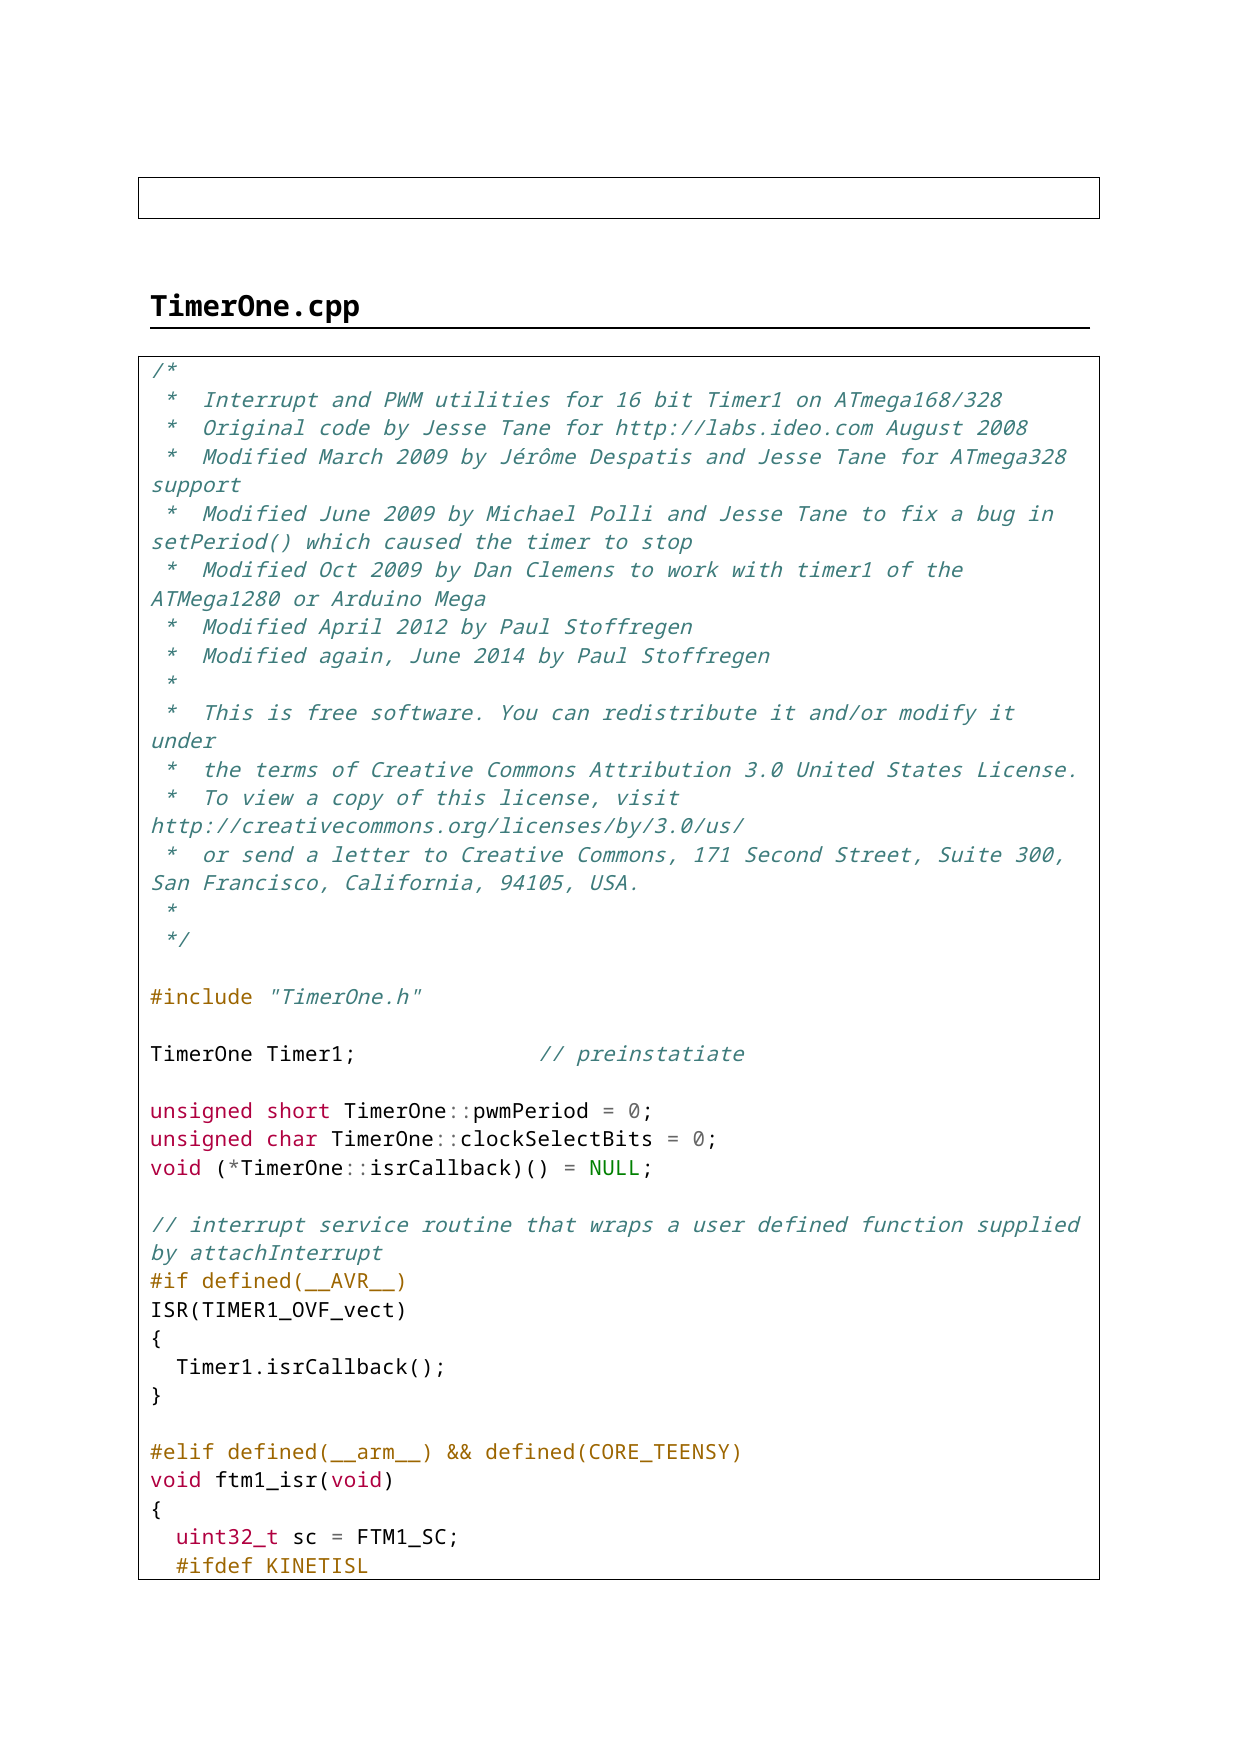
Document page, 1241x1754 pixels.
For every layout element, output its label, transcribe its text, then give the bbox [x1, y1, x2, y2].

text TimerOne.cpp [150, 285, 1090, 327]
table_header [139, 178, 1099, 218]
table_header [139, 357, 1099, 1579]
